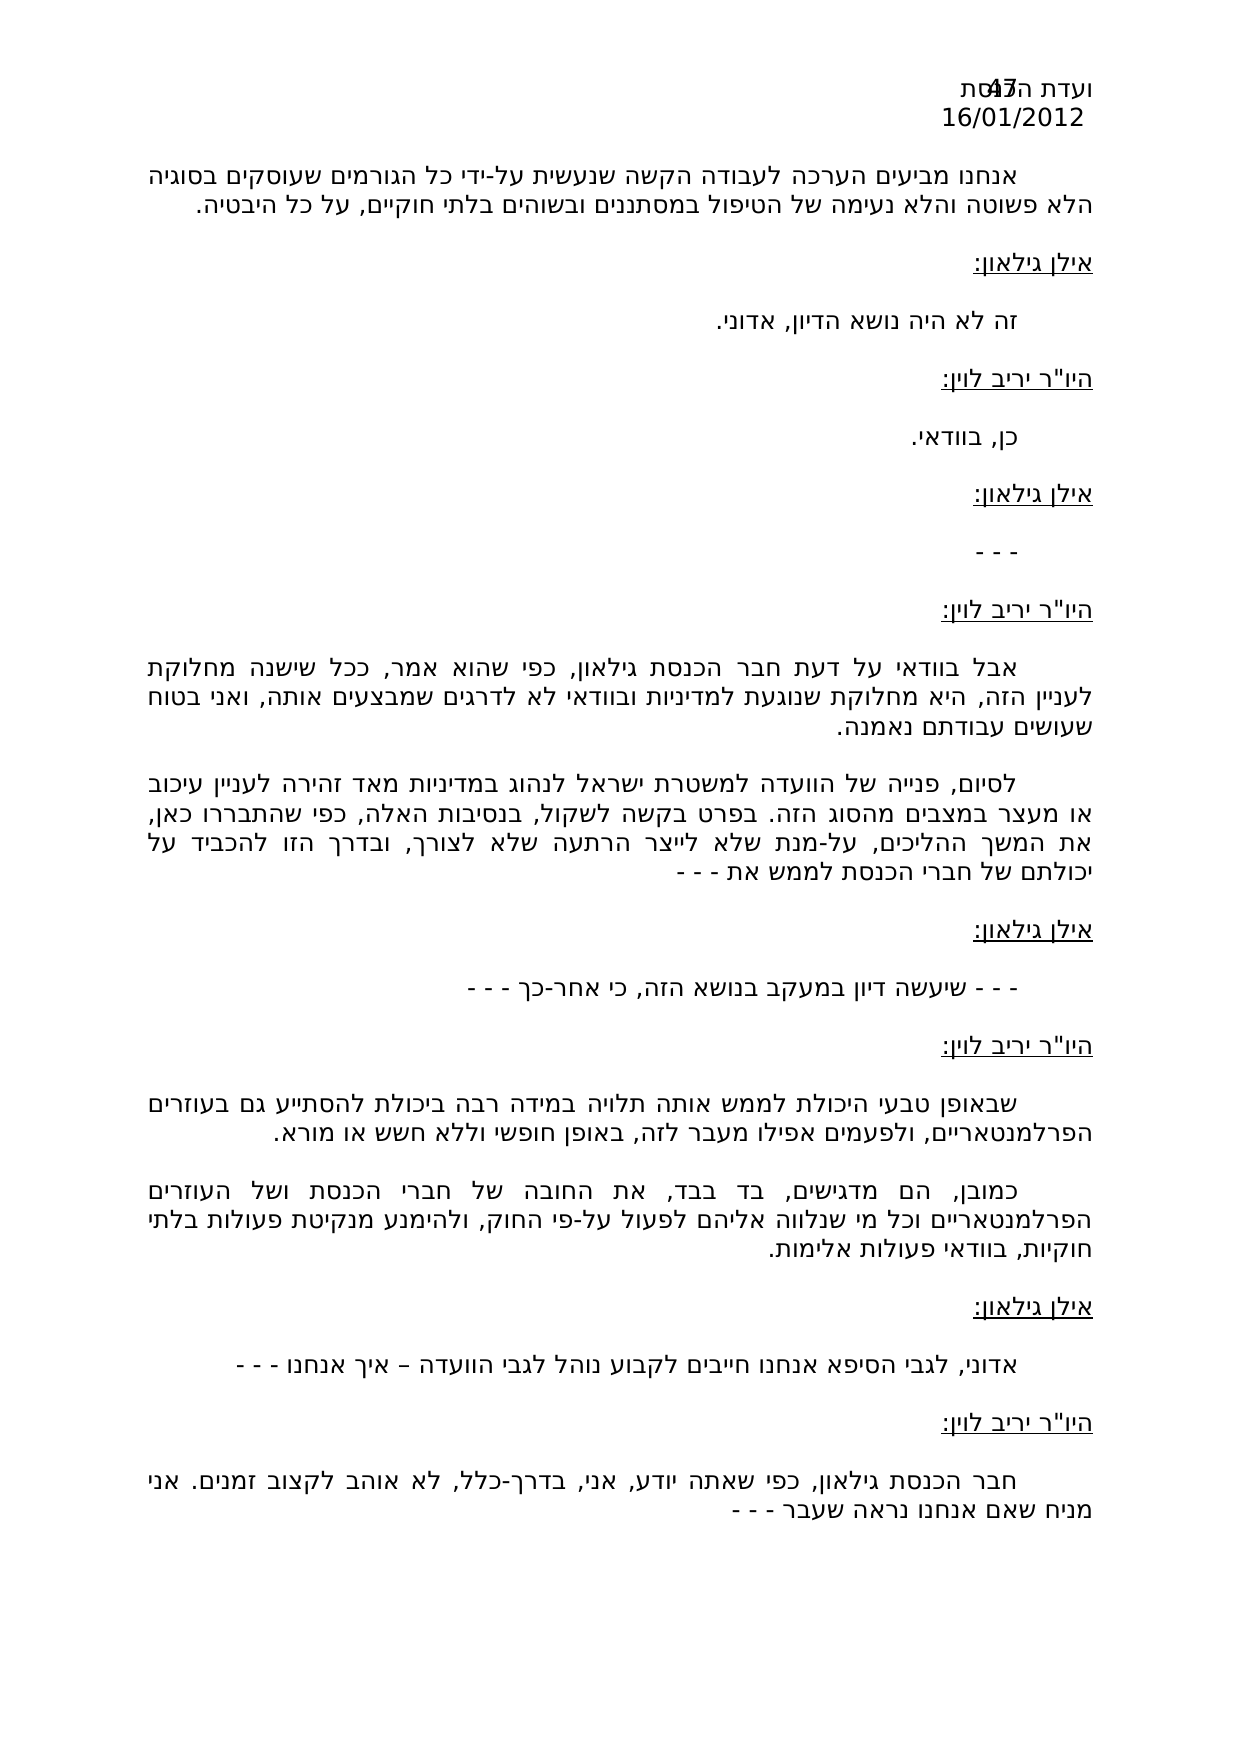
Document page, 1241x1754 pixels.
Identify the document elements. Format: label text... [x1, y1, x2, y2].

text היו"ר יריב לוין: [147, 1408, 1093, 1437]
text כמובן, הם מדגישים, בד בבד, את החובה של חברי הכנסת ושל העוזרים הפרלמנטאריים וכל מי שנלווה אליהם לפעול על-פי החוק, ולהימנע מנקיטת פעולות בלתי חוקיות, בוודאי פעולות אלימות. [147, 1176, 1093, 1263]
text אילן גילאון: [147, 248, 1093, 277]
text חבר הכנסת גילאון, כפי שאתה יודע, אני, בדרך-כלל, לא אוהב לקצוב זמנים. אני מניח שאם אנחנו נראה שעבר - - - [147, 1466, 1093, 1524]
text לסיום, פנייה של הוועדה למשטרת ישראל לנהוג במדיניות מאד זהירה לעניין עיכוב או מעצר במצבים מהסוג הזה. בפרט בקשה לשקול, בנסיבות האלה, כפי שהתבררו כאן, את המשך ההליכים, על-מנת שלא לייצר הרתעה שלא לצורך, ובדרך הזו להכביד על יכולתם של חברי הכנסת לממש את - - - [147, 770, 1093, 886]
text זה לא היה נושא הדיון, אדוני. [147, 306, 1093, 335]
text אנחנו מביעים הערכה לעבודה הקשה שנעשית על-ידי כל הגורמים שעוסקים בסוגיה הלא פשוטה והלא נעימה של הטיפול במסתננים ובשוהים בלתי חוקיים, על כל היבטיה. [147, 161, 1093, 219]
text אדוני, לגבי הסיפא אנחנו חייבים לקבוע נוהל לגבי הוועדה – איך אנחנו - - - [147, 1350, 1093, 1379]
text אבל בוודאי על דעת חבר הכנסת גילאון, כפי שהוא אמר, ככל שישנה מחלוקת לעניין הזה, היא מחלוקת שנוגעת למדיניות ובוודאי לא לדרגים שמבצעים אותה, ואני בטוח שעושים עבודתם נאמנה. [147, 653, 1093, 741]
text היו"ר יריב לוין: [147, 1031, 1093, 1060]
text כן, בוודאי. [147, 422, 1093, 451]
text - - - שיעשה דיון במעקב בנושא הזה, כי אחר-כך - - - [147, 973, 1018, 1002]
text היו"ר יריב לוין: [147, 364, 1093, 393]
text אילן גילאון: [147, 1292, 1093, 1321]
text אילן גילאון: [147, 915, 1093, 944]
text אילן גילאון: [147, 480, 1093, 509]
text היו"ר יריב לוין: [147, 596, 1093, 625]
text שבאופן טבעי היכולת לממש אותה תלויה במידה רבה ביכולת להסתייע גם בעוזרים הפרלמנטאריים, ולפעמים אפילו מעבר לזה, באופן חופשי וללא חשש או מורא. [147, 1089, 1093, 1147]
text - - - [147, 538, 1018, 567]
